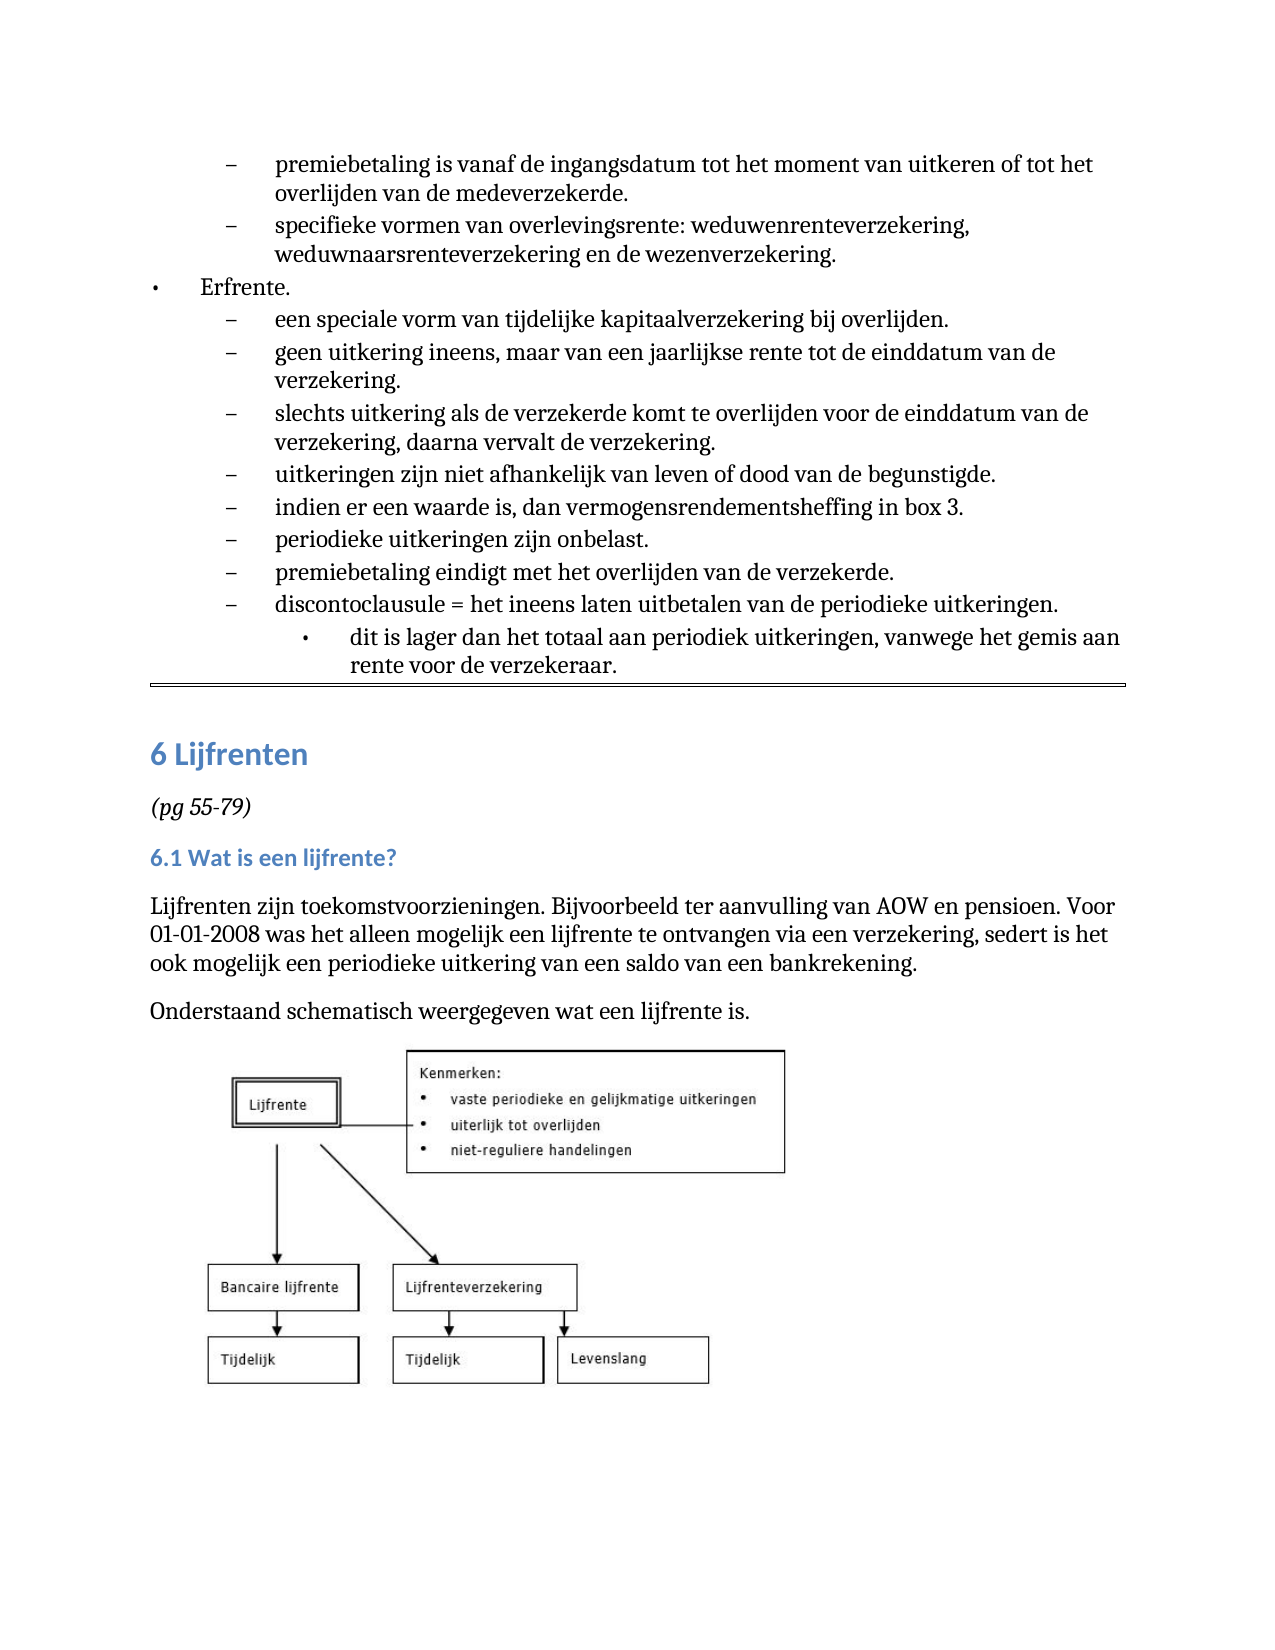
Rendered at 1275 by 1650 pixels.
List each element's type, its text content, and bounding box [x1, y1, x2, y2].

subtitle 6 Lijfrenten [150, 733, 1125, 774]
list indien er een waarde is, dan vermogensrendementsheffing in box 3. [225, 492, 1125, 521]
picture [168, 1025, 1044, 1402]
list premiebetaling eindigt met het overlijden van de verzekerde. [225, 557, 1125, 586]
list premiebetaling is vanaf de ingangsdatum tot het moment van uitkeren of tot het overlijden van de medeverzekerde. [225, 150, 1125, 207]
list geen uitkering ineens, maar van een jaarlijkse rente tot de einddatum van de verzekering. [225, 337, 1125, 395]
text (pg 55-79) [150, 793, 1125, 822]
list slechts uitkering als de verzekerde komt te overlijden voor de einddatum van de verzekering, daarna vervalt de verzekering. [225, 399, 1125, 456]
list dit is lager dan het totaal aan periodiek uitkeringen, vanwege het gemis aan rente voor de verzekeraar. [300, 622, 1125, 680]
list discontoclausule = het ineens laten uitbetalen van de periodieke uitkeringen. [225, 590, 1125, 619]
subtitle 6.1 Wat is een lijfrente? [150, 842, 1125, 873]
list uitkeringen zijn niet afhankelijk van leven of dood van de begunstigde. [225, 460, 1125, 489]
list een speciale vorm van tijdelijke kapitaalverzekering bij overlijden. [225, 305, 1125, 334]
list Erfrente. [150, 272, 1125, 301]
list specifieke vormen van overlevingsrente: weduwenrenteverzekering, weduwnaarsrenteverzekering en de wezenverzekering. [225, 211, 1125, 269]
text Lijfrenten zijn toekomstvoorzieningen. Bijvoorbeeld ter aanvulling van AOW en pensioen. Voor 01-01-2008 was het alleen mogelijk een lijfrente te ontvangen via een verzekering, sedert is het ook mogelijk een periodieke uitkering van een saldo van een bankrekening. [150, 892, 1125, 978]
list periodieke uitkeringen zijn onbelast. [225, 525, 1125, 554]
